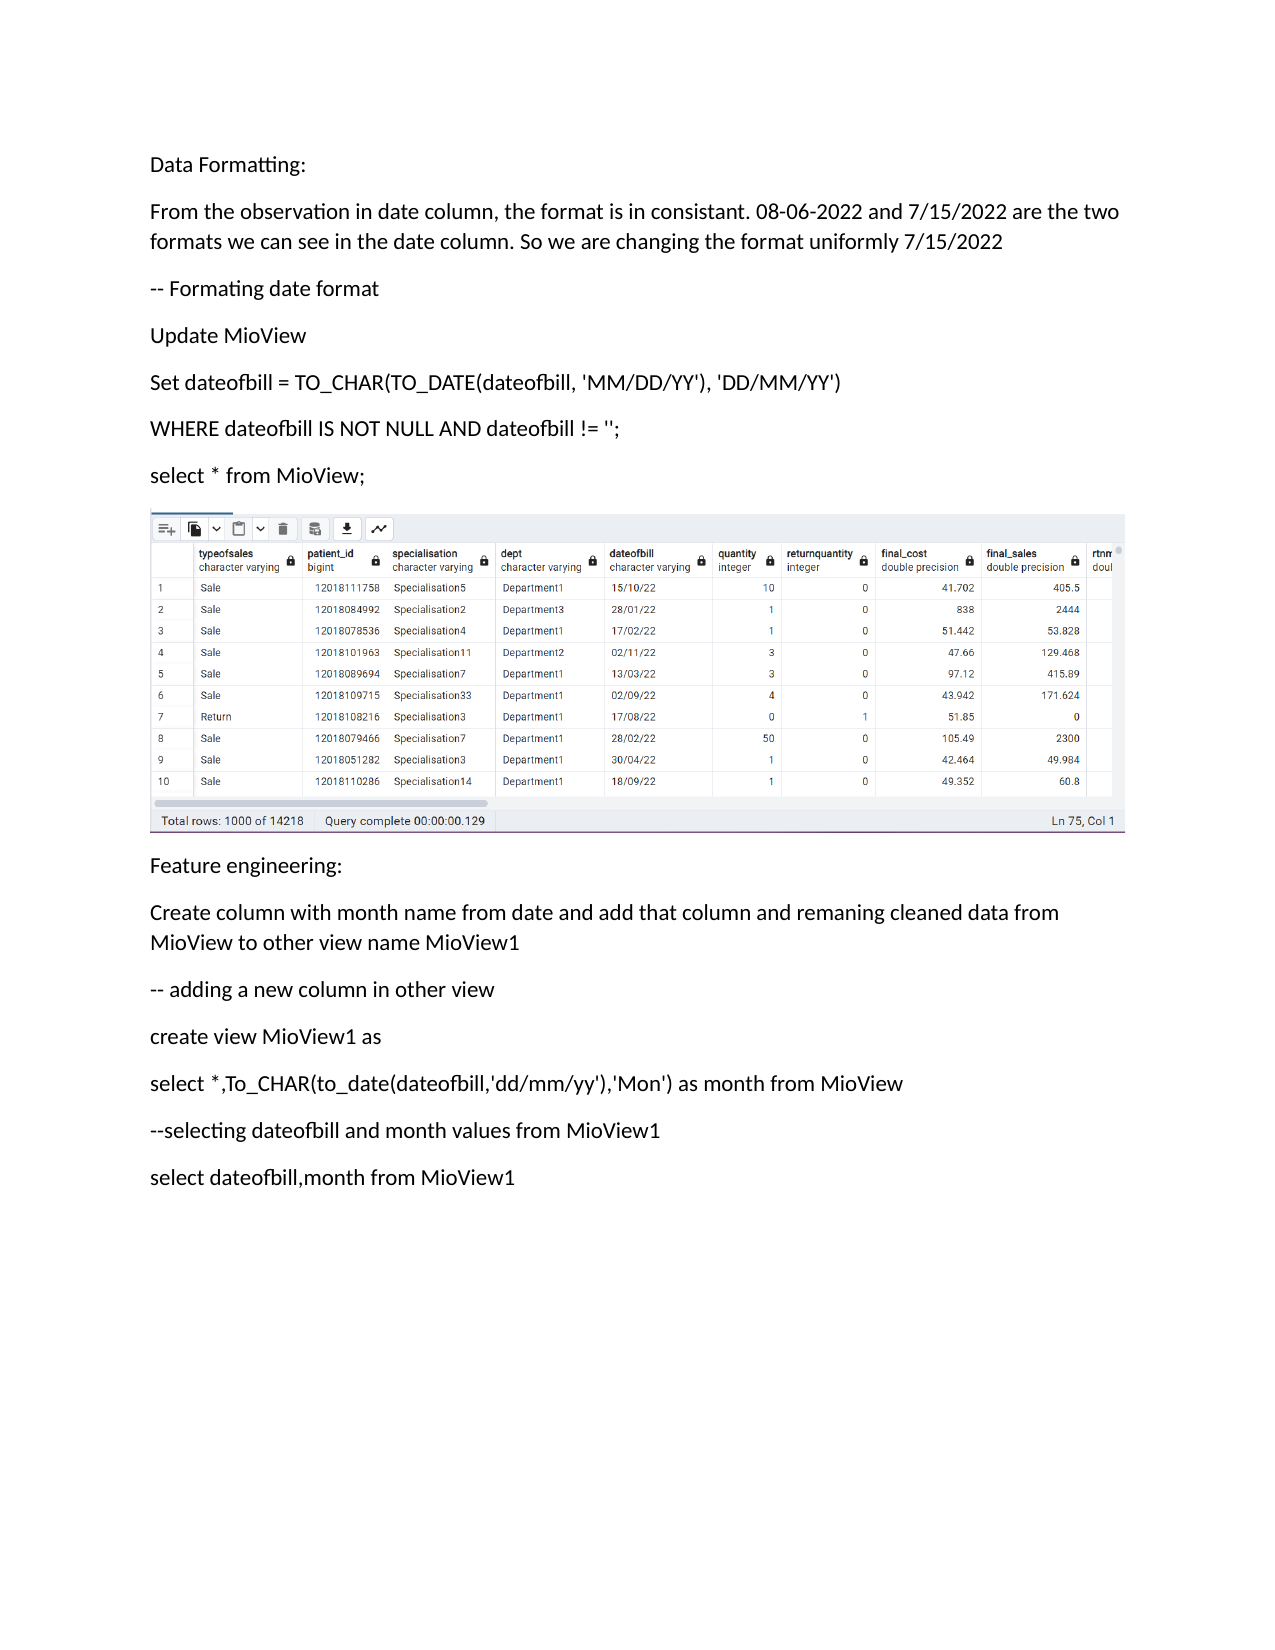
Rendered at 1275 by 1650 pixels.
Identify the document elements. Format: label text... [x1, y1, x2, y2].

text select dateofbill,month from MioView1 [150, 1163, 1125, 1191]
text -- adding a new column in other view [150, 975, 1125, 1003]
text Create column with month name from date and add that column and remaning cleaned data from MioView to other view name MioView1 [150, 898, 1125, 956]
picture [150, 508, 1125, 833]
text select * from MioView; [150, 461, 1125, 489]
text From the observation in date column, the format is in consistant. 08-06-2022 and 7/15/2022 are the two formats we can see in the date column. So we are changing the format uniformly 7/15/2022 [150, 197, 1125, 255]
text Set dateofbill = TO_CHAR(TO_DATE(dateofbill, 'MM/DD/YY'), 'DD/MM/YY') [150, 368, 1125, 396]
text Update MioView [150, 321, 1125, 349]
text Data Formatting: [150, 150, 1125, 178]
text --selecting dateofbill and month values from MioView1 [150, 1116, 1125, 1144]
text Feature engineering: [150, 851, 1125, 879]
text -- Formating date format [150, 274, 1125, 302]
text create view MioView1 as [150, 1022, 1125, 1050]
text select *,To_CHAR(to_date(dateofbill,'dd/mm/yy'),'Mon') as month from MioView [150, 1069, 1125, 1097]
text WHERE dateofbill IS NOT NULL AND dateofbill != ''; [150, 414, 1125, 443]
